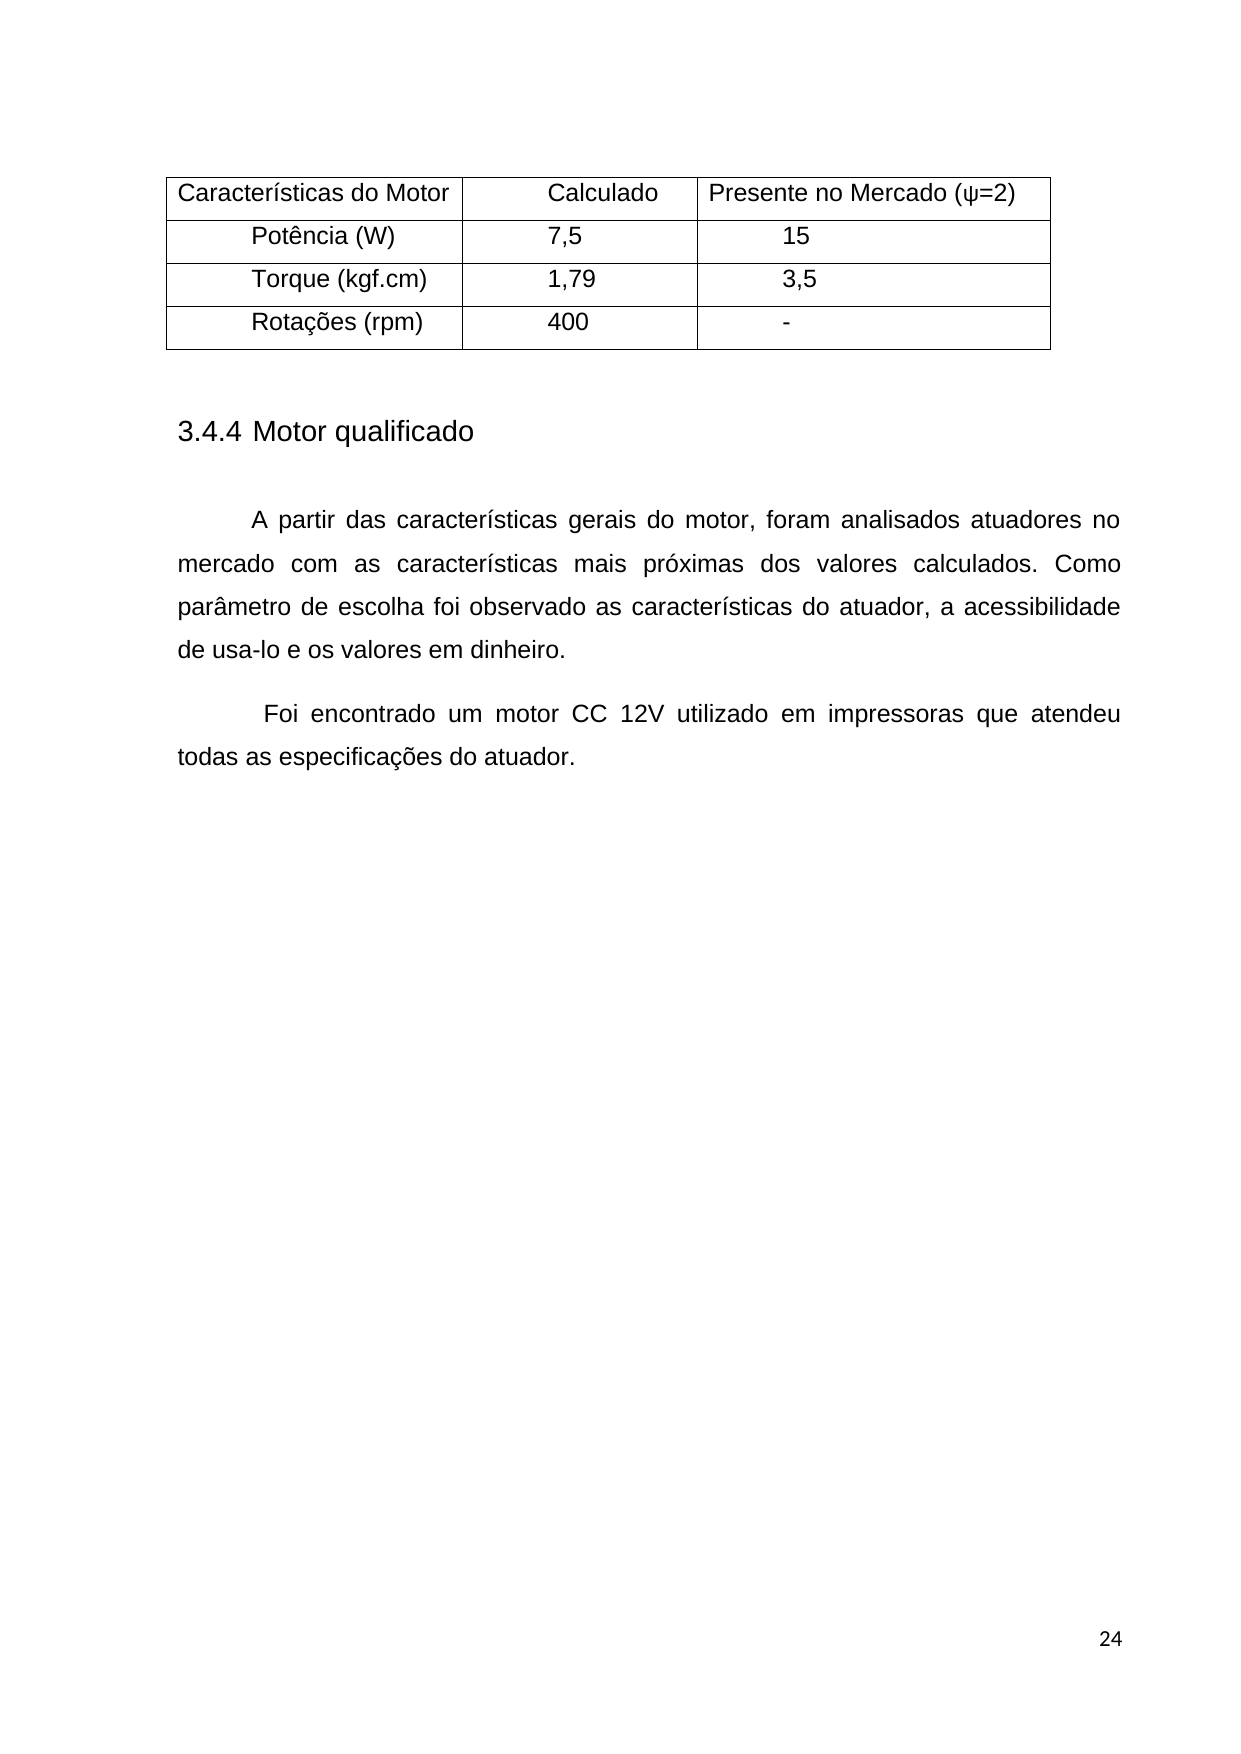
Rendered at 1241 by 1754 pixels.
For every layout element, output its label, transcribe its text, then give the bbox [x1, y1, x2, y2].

subtitle Motor qualificado [177, 414, 1122, 447]
table_cell 1,79 [463, 264, 697, 306]
table_cell Torque (kgf.cm) [167, 264, 462, 306]
table_cell - [698, 307, 1050, 349]
table_cell 15 [698, 221, 1050, 263]
table_cell 3,5 [698, 264, 1050, 306]
table_cell 400 [463, 307, 697, 349]
table_cell Rotações (rpm) [167, 307, 462, 349]
text A partir das características gerais do motor, foram analisados atuadores no mercado com as características mais próximas dos valores calculados. Como parâmetro de escolha foi observado as características do atuador, a acessibilidade de usa-lo e os valores em dinheiro. [177, 505, 1122, 663]
text Foi encontrado um motor CC 12V utilizado em impressoras que atendeu todas as especificações do atuador. [177, 699, 1122, 771]
table_header Características do Motor [167, 178, 462, 220]
table_cell Potência (W) [167, 221, 462, 263]
table_header Calculado [463, 178, 697, 220]
table_header Presente no Mercado (ψ=2) [698, 178, 1050, 220]
table_cell 7,5 [463, 221, 697, 263]
